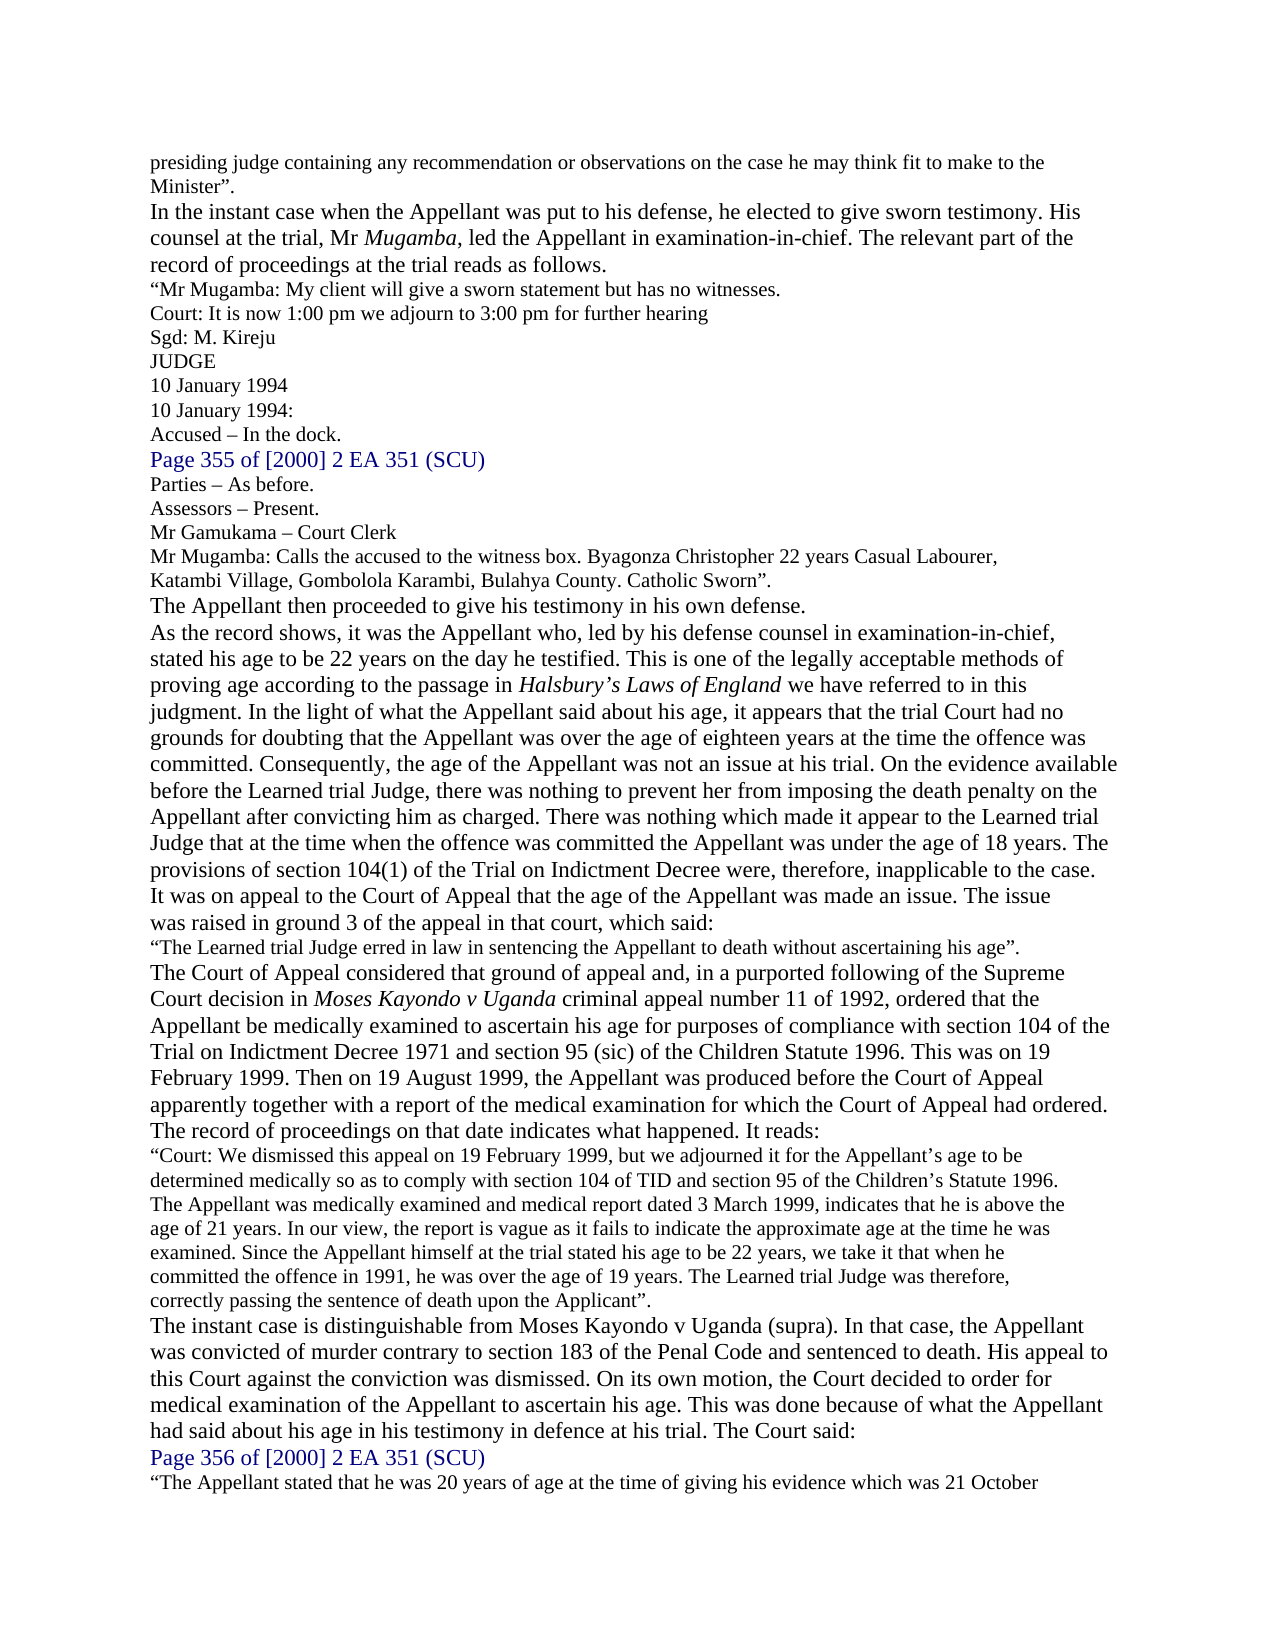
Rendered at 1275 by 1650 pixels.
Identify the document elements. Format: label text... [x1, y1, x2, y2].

text Katambi Village, Gombolola Karambi, Bulahya County. Catholic Sworn”. [150, 568, 1125, 592]
text Trial on Indictment Decree 1971 and section 95 (sic) of the Children Statute 1996. This was on 19 [150, 1038, 1125, 1064]
text Appellant be medically examined to ascertain his age for purposes of compliance with section 104 of the [150, 1012, 1125, 1038]
text medical examination of the Appellant to ascertain his age. This was done because of what the Appellant [150, 1391, 1125, 1417]
text JUDGE [150, 349, 1125, 373]
text record of proceedings at the trial reads as follows. [150, 251, 1125, 277]
text age of 21 years. In our view, the report is vague as it fails to indicate the approximate age at the time he was [150, 1216, 1125, 1240]
text this Court against the conviction was dismissed. On its own motion, the Court decided to order for [150, 1364, 1125, 1391]
text 10 January 1994 [150, 373, 1125, 397]
text Court decision in Moses Kayondo v Uganda criminal appeal number 11 of 1992, ordered that the [150, 985, 1125, 1012]
text The Appellant was medically examined and medical report dated 3 March 1999, indicates that he is above the [150, 1192, 1125, 1216]
text “The Appellant stated that he was 20 years of age at the time of giving his evidence which was 21 October [150, 1470, 1125, 1494]
text was convicted of murder contrary to section 183 of the Penal Code and sentenced to death. His appeal to [150, 1338, 1125, 1364]
text determined medically so as to comply with section 104 of TID and section 95 of the Children’s Statute 1996. [150, 1167, 1125, 1192]
text counsel at the trial, Mr Mugamba, led the Appellant in examination-in-chief. The relevant part of the [150, 224, 1125, 251]
text was raised in ground 3 of the appeal in that court, which said: [150, 908, 1125, 935]
text Appellant after convicting him as charged. There was nothing which made it appear to the Learned trial [150, 803, 1125, 829]
text committed. Consequently, the age of the Appellant was not an issue at his trial. On the evidence available [150, 750, 1125, 777]
text Page 356 of [2000] 2 EA 351 (SCU) [150, 1444, 1125, 1470]
text Mr Mugamba: Calls the accused to the witness box. Byagonza Christopher 22 years Casual Labourer, [150, 544, 1125, 568]
text judgment. In the light of what the Appellant said about his age, it appears that the trial Court had no [150, 698, 1125, 724]
text Sgd: M. Kireju [150, 325, 1125, 349]
text Judge that at the time when the offence was committed the Appellant was under the age of 18 years. The [150, 829, 1125, 856]
text before the Learned trial Judge, there was nothing to prevent her from imposing the death penalty on the [150, 777, 1125, 803]
text had said about his age in his testimony in defence at his trial. The Court said: [150, 1417, 1125, 1444]
text apparently together with a report of the medical examination for which the Court of Appeal had ordered. [150, 1091, 1125, 1117]
text “The Learned trial Judge erred in law in sentencing the Appellant to death without ascertaining his age”. [150, 935, 1125, 959]
text February 1999. Then on 19 August 1999, the Appellant was produced before the Court of Appeal [150, 1064, 1125, 1091]
text stated his age to be 22 years on the day he testified. This is one of the legally acceptable methods of [150, 645, 1125, 671]
text presiding judge containing any recommendation or observations on the case he may think fit to make to the [150, 150, 1125, 174]
text correctly passing the sentence of death upon the Applicant”. [150, 1288, 1125, 1312]
text “Court: We dismissed this appeal on 19 February 1999, but we adjourned it for the Appellant’s age to be [150, 1143, 1125, 1167]
text The record of proceedings on that date indicates what happened. It reads: [150, 1117, 1125, 1143]
text proving age according to the passage in Halsbury’s Laws of England we have referred to in this [150, 671, 1125, 698]
text The Court of Appeal considered that ground of appeal and, in a purported following of the Supreme [150, 959, 1125, 985]
text The Appellant then proceeded to give his testimony in his own defense. [150, 592, 1125, 619]
text Page 355 of [2000] 2 EA 351 (SCU) [150, 446, 1125, 472]
text The instant case is distinguishable from Moses Kayondo v Uganda (supra). In that case, the Appellant [150, 1312, 1125, 1338]
text In the instant case when the Appellant was put to his defense, he elected to give sworn testimony. His [150, 198, 1125, 224]
text As the record shows, it was the Appellant who, led by his defense counsel in examination-in-chief, [150, 619, 1125, 645]
text Assessors – Present. [150, 496, 1125, 520]
text grounds for doubting that the Appellant was over the age of eighteen years at the time the offence was [150, 724, 1125, 750]
text Minister”. [150, 174, 1125, 198]
text examined. Since the Appellant himself at the trial stated his age to be 22 years, we take it that when he [150, 1240, 1125, 1264]
text Accused – In the dock. [150, 422, 1125, 446]
text Mr Gamukama – Court Clerk [150, 520, 1125, 544]
text “Mr Mugamba: My client will give a sworn statement but has no witnesses. [150, 277, 1125, 301]
text Parties – As before. [150, 472, 1125, 496]
text Court: It is now 1:00 pm we adjourn to 3:00 pm for further hearing [150, 301, 1125, 325]
text 10 January 1994: [150, 397, 1125, 422]
text provisions of section 104(1) of the Trial on Indictment Decree were, therefore, inapplicable to the case. [150, 856, 1125, 882]
text It was on appeal to the Court of Appeal that the age of the Appellant was made an issue. The issue [150, 882, 1125, 908]
text committed the offence in 1991, he was over the age of 19 years. The Learned trial Judge was therefore, [150, 1264, 1125, 1288]
